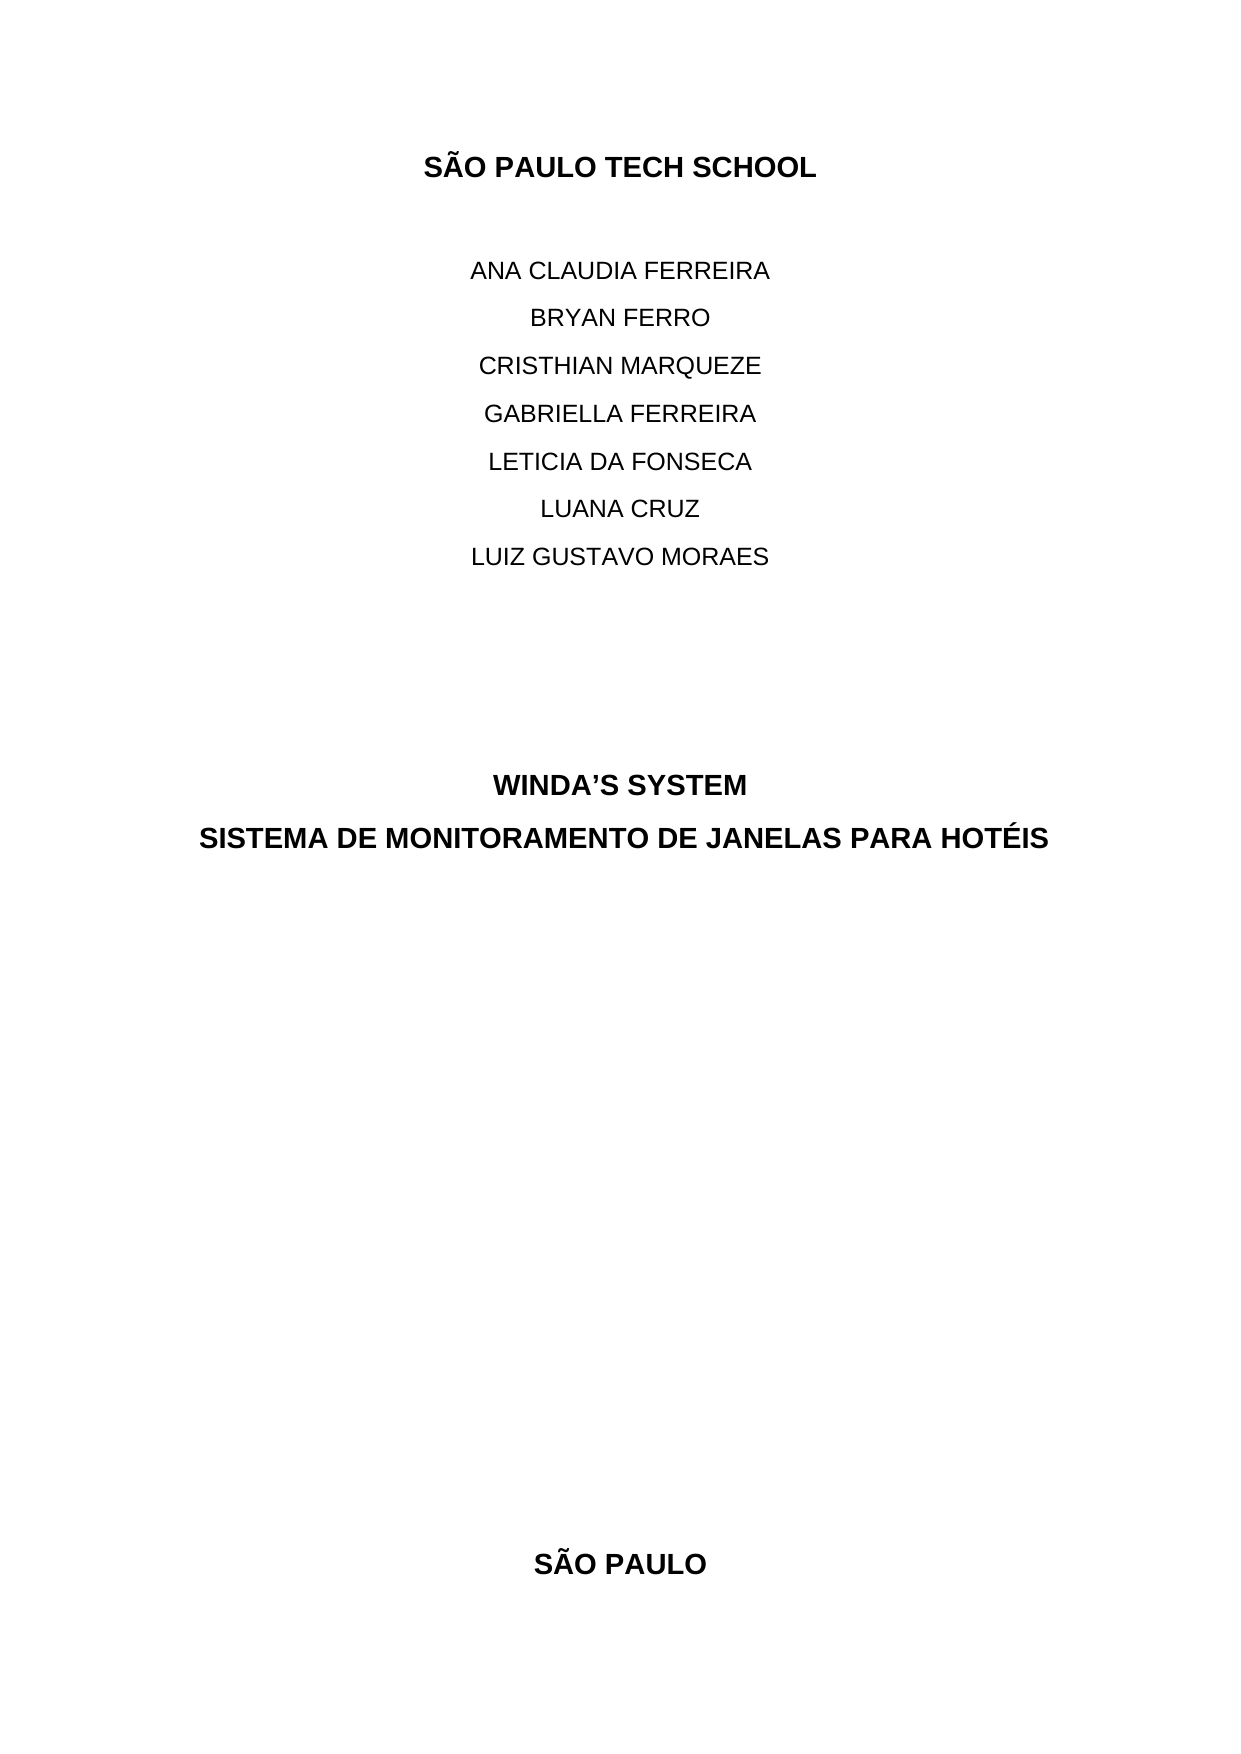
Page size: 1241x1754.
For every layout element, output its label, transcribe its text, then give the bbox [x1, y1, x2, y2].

text ANA CLAUDIA FERREIRA [150, 256, 1090, 284]
text SÃO PAULO [150, 1547, 1090, 1580]
text LUIZ GUSTAVO MORAES [150, 542, 1090, 571]
text BRYAN FERRO [150, 303, 1090, 332]
text SÃO PAULO TECH SCHOOL [150, 150, 1090, 183]
text LETICIA DA FONSECA [150, 446, 1090, 475]
text SISTEMA DE MONITORAMENTO DE JANELAS PARA HOTÉIS [150, 821, 1090, 854]
text GABRIELLA FERREIRA [150, 399, 1090, 427]
text CRISTHIAN MARQUEZE [150, 351, 1090, 380]
text LUANA CRUZ [150, 494, 1090, 523]
text WINDA’S SYSTEM [150, 768, 1090, 802]
